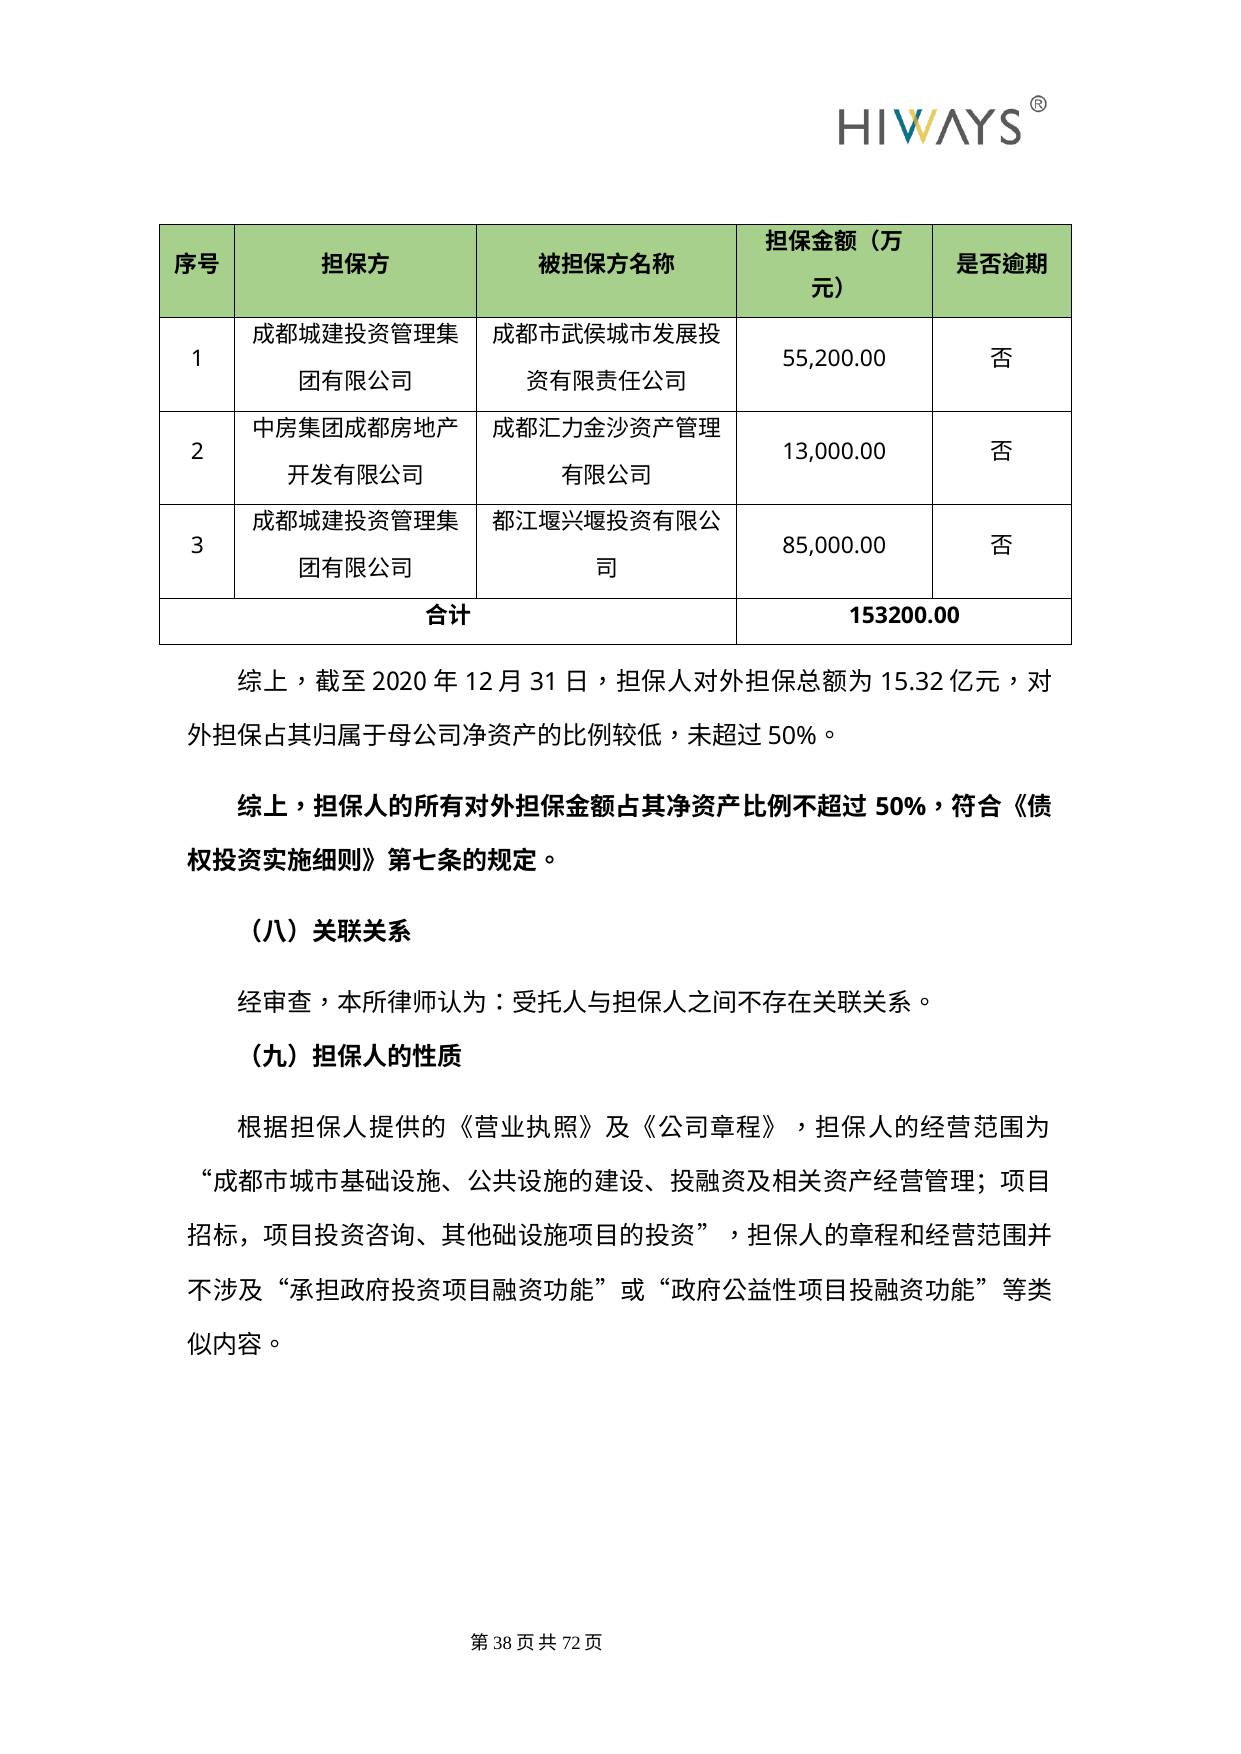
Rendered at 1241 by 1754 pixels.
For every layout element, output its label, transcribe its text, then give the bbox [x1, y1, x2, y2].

text 根据担保人提供的《营业执照》及《公司章程》，担保人的经营范围为“成都市城市基础设施、公共设施的建设、投融资及相关资产经营管理；项目招标，项目投资咨询、其他础设施项目的投资”，担保人的章程和经营范围并不涉及“承担政府投资项目融资功能”或“政府公益性项目投融资功能”等类似内容。 [187, 1107, 1053, 1361]
text 经审查，本所律师认为：受托人与担保人之间不存在关联关系。 [187, 982, 1053, 1018]
table_header 被担保方名称 [477, 225, 736, 317]
table_cell 合计 [160, 599, 736, 644]
text （八）关联关系 [187, 911, 1053, 948]
table_cell 85,000.00 [737, 505, 932, 597]
table_cell 成都城建投资管理集团有限公司 [235, 318, 476, 411]
picture [832, 88, 1053, 154]
text 综上，担保人的所有对外担保金额占其净资产比例不超过50%，符合《债权投资实施细则》第七条的规定。 [187, 786, 1053, 877]
table_header 担保方 [235, 225, 476, 317]
table_cell 否 [933, 318, 1071, 411]
table_cell 1 [160, 318, 234, 411]
table_header 担保金额（万元） [737, 225, 932, 317]
table_cell 成都汇力金沙资产管理有限公司 [477, 412, 736, 504]
text 综上，截至2020年12月31日，担保人对外担保总额为15.32亿元，对外担保占其归属于母公司净资产的比例较低，未超过50%。 [187, 661, 1053, 752]
table_cell 成都城建投资管理集团有限公司 [235, 505, 476, 597]
table_header 是否逾期 [933, 225, 1071, 317]
table_cell 否 [933, 505, 1071, 597]
table_cell 3 [160, 505, 234, 597]
table_cell 中房集团成都房地产开发有限公司 [235, 412, 476, 504]
table_cell 55,200.00 [737, 318, 932, 411]
table_cell 2 [160, 412, 234, 504]
table_cell 否 [933, 412, 1071, 504]
table_cell 都江堰兴堰投资有限公司 [477, 505, 736, 597]
table_header 序号 [160, 225, 234, 317]
table_cell 成都市武侯城市发展投资有限责任公司 [477, 318, 736, 411]
table_cell 13,000.00 [737, 412, 932, 504]
table_cell 153200.00 [737, 599, 1071, 644]
text （九）担保人的性质 [187, 1036, 1053, 1073]
